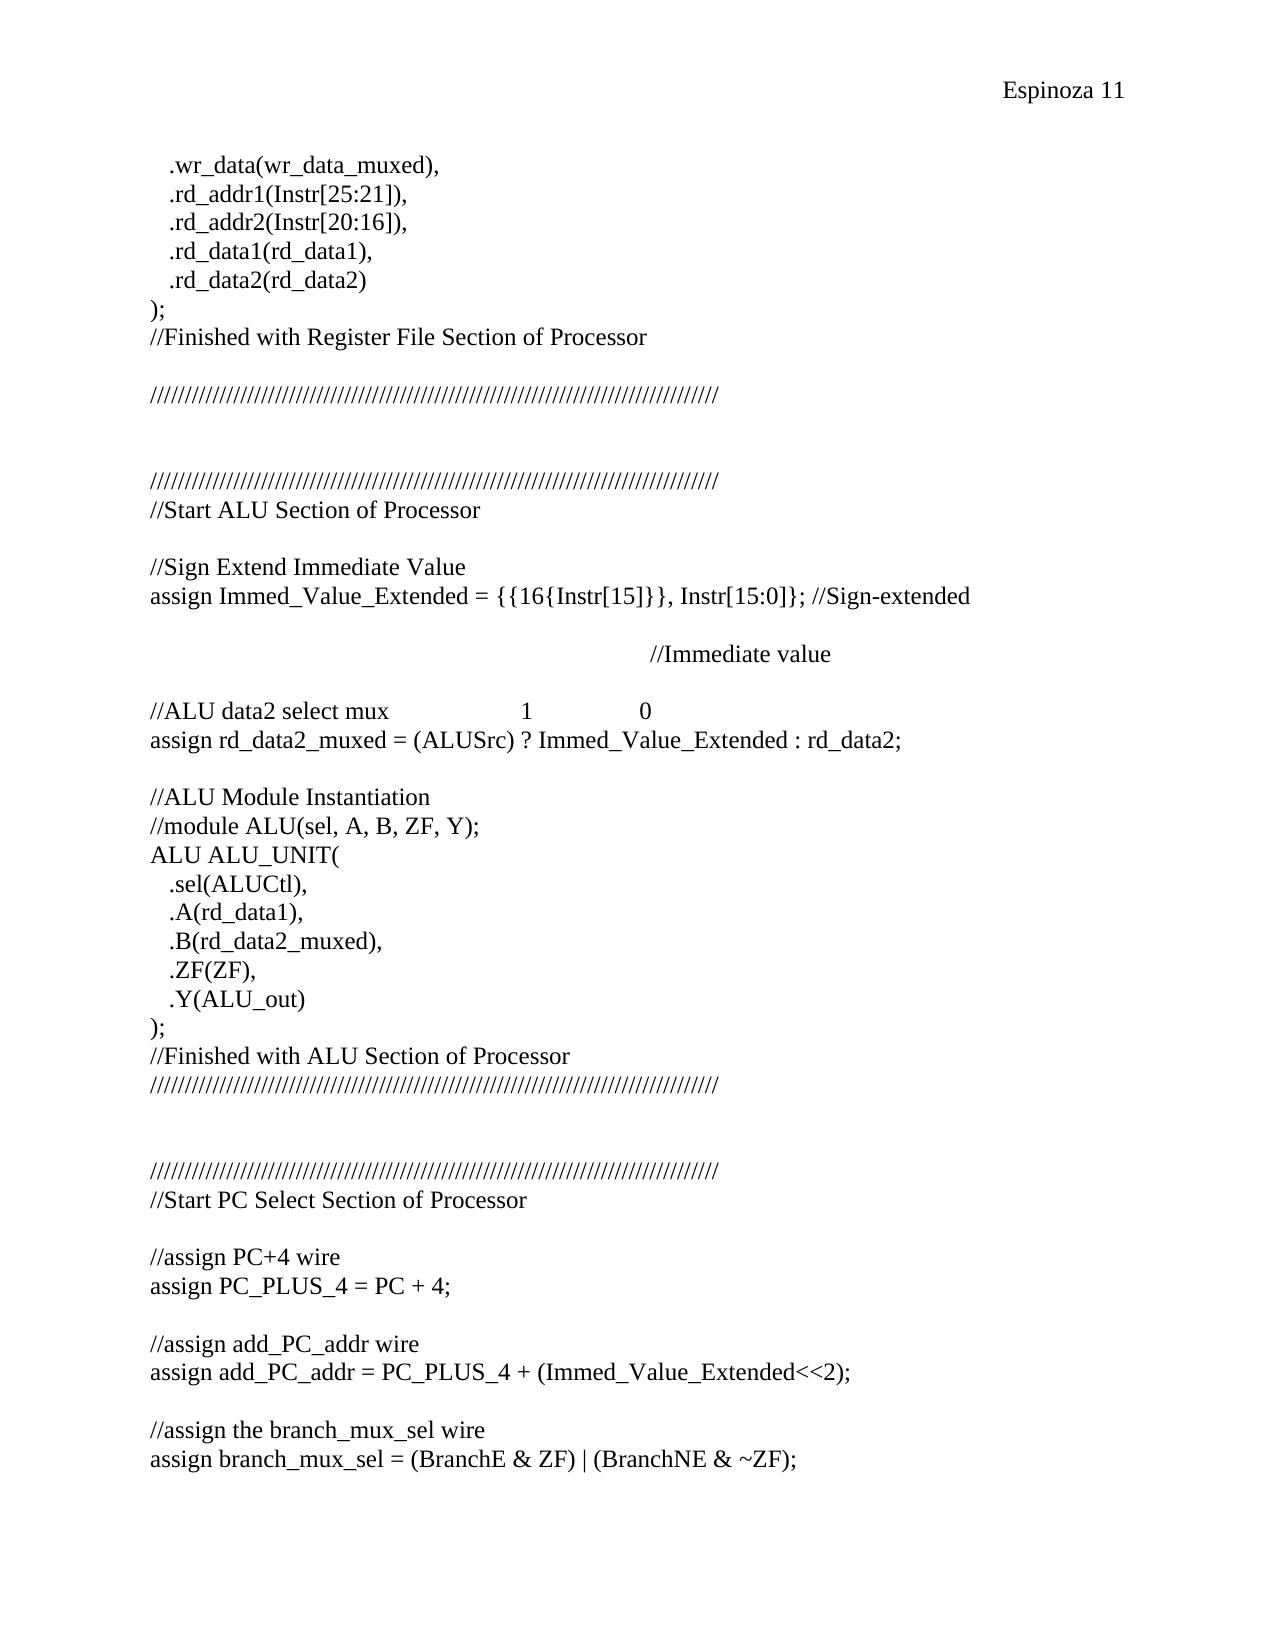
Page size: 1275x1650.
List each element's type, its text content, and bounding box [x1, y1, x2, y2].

text //Start PC Select Section of Processor [150, 1185, 1125, 1214]
text //Immediate value [150, 610, 1125, 667]
text ALU ALU_UNIT( [150, 840, 1125, 869]
text //Sign Extend Immediate Value [150, 552, 1125, 581]
text .A(rd_data1), [150, 897, 1125, 926]
text .Y(ALU_out) [150, 984, 1125, 1012]
text assign add_PC_addr = PC_PLUS_4 + (Immed_Value_Extended<<2); [150, 1357, 1125, 1386]
text assign rd_data2_muxed = (ALUSrc) ? Immed_Value_Extended : rd_data2; [150, 725, 1125, 754]
text .rd_data2(rd_data2) [150, 265, 1125, 294]
text //module ALU(sel, A, B, ZF, Y); [150, 811, 1125, 840]
text .sel(ALUCtl), [150, 869, 1125, 897]
text ////////////////////////////////////////////////////////////////////////////////// [150, 380, 1125, 409]
text //ALU data2 select mux 1 0 [150, 696, 1125, 725]
text //Start ALU Section of Processor [150, 495, 1125, 524]
text ////////////////////////////////////////////////////////////////////////////////// [150, 466, 1125, 495]
text ////////////////////////////////////////////////////////////////////////////////// [150, 1156, 1125, 1185]
text .wr_data(wr_data_muxed), [150, 150, 1125, 179]
text ); [150, 294, 1125, 322]
text //ALU Module Instantiation [150, 782, 1125, 811]
text .B(rd_data2_muxed), [150, 926, 1125, 955]
text .rd_data1(rd_data1), [150, 236, 1125, 265]
text .rd_addr1(Instr[25:21]), [150, 179, 1125, 207]
text assign Immed_Value_Extended = {{16{Instr[15]}}, Instr[15:0]}; //Sign-extended [150, 581, 1125, 610]
text //Finished with ALU Section of Processor [150, 1041, 1125, 1070]
text ////////////////////////////////////////////////////////////////////////////////// [150, 1070, 1125, 1099]
text .rd_addr2(Instr[20:16]), [150, 207, 1125, 236]
text ); [150, 1012, 1125, 1041]
text assign branch_mux_sel = (BranchE & ZF) | (BranchNE & ~ZF); [150, 1444, 1125, 1472]
text .ZF(ZF), [150, 955, 1125, 984]
text //Finished with Register File Section of Processor [150, 322, 1125, 380]
text //assign the branch_mux_sel wire [150, 1415, 1125, 1444]
text //assign PC+4 wire [150, 1242, 1125, 1271]
text assign PC_PLUS_4 = PC + 4; [150, 1271, 1125, 1300]
text //assign add_PC_addr wire [150, 1329, 1125, 1357]
